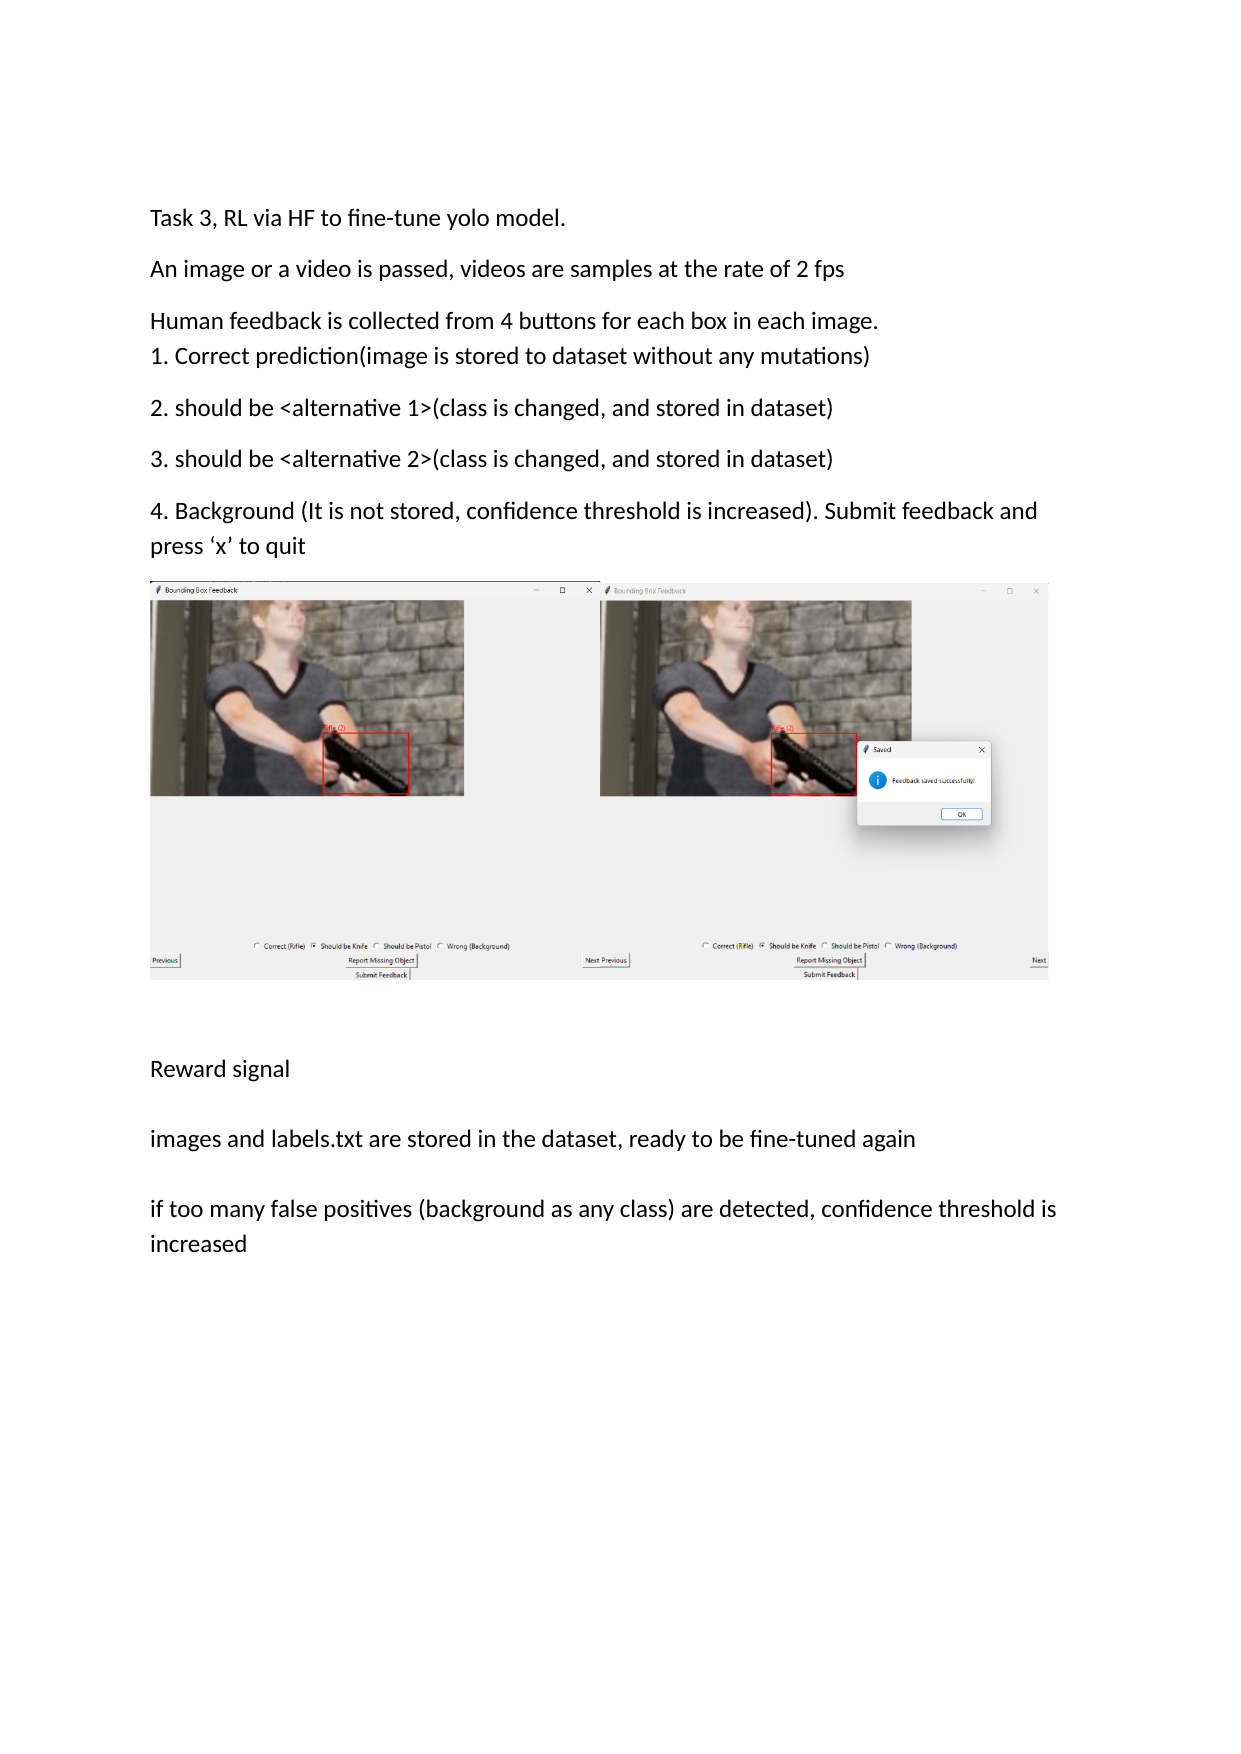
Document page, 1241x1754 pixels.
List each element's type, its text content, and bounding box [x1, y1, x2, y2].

text Human feedback is collected from 4 buttons for each box in each image. 1. Correct prediction(image is stored to dataset without any mutations) [150, 305, 1090, 371]
text 3. should be <alternative 2>(class is changed, and stored in dataset) [150, 443, 1090, 474]
text Reward signal images and labels.txt are stored in the dataset, ready to be fine-tuned again if too many false positives (background as any class) are detected, confidence threshold is increased [150, 1053, 1090, 1258]
text 2. should be <alternative 1>(class is changed, and stored in dataset) [150, 392, 1090, 422]
text An image or a video is passed, videos are samples at the rate of 2 fps [150, 253, 1090, 284]
text Task 3, RL via HF to fine-tune yolo model. [150, 202, 1090, 232]
picture [150, 581, 1049, 980]
text 4. Background (It is not stored, confidence threshold is increased). Submit feedback and press ‘x’ to quit [150, 495, 1090, 561]
